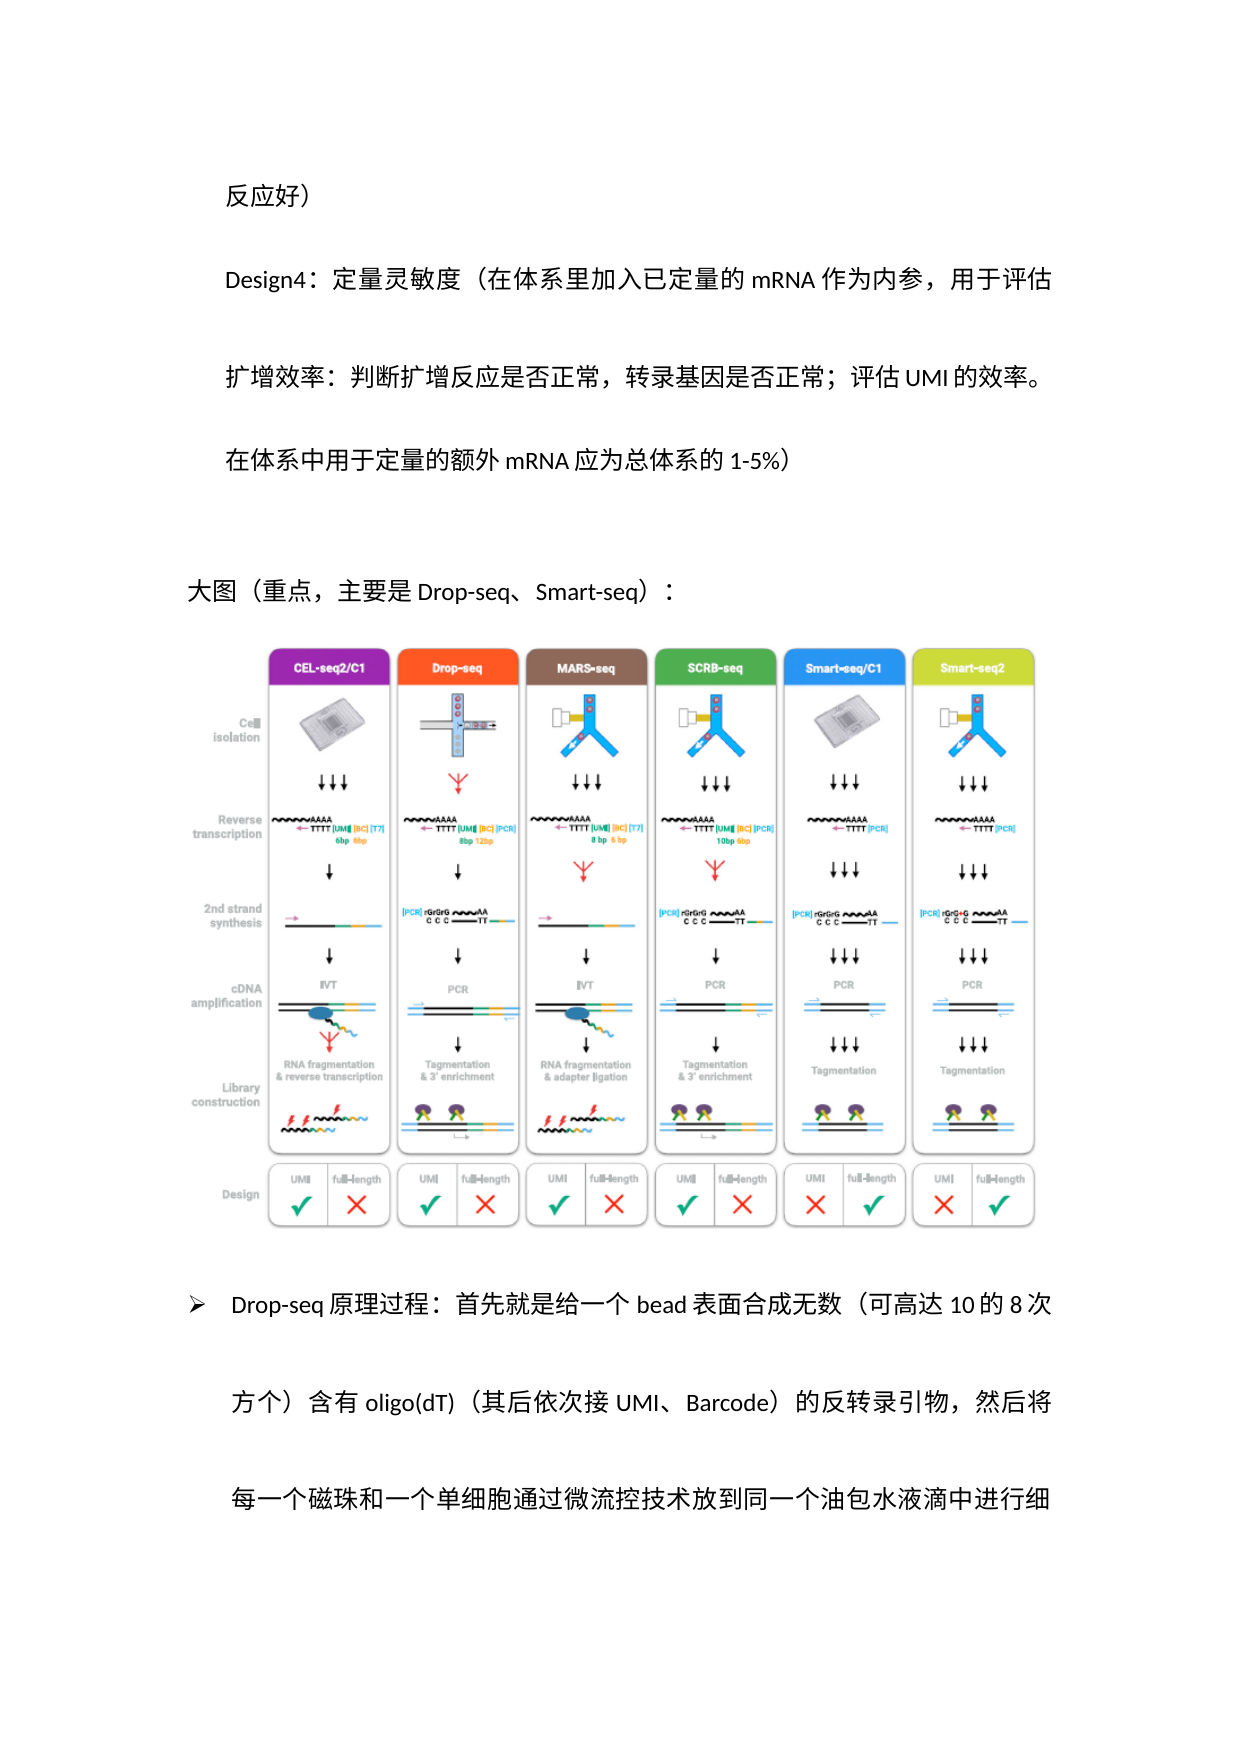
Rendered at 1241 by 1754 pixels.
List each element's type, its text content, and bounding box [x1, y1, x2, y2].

list 在体系中用于定量的额外mRNA应为总体系的1-5%） [225, 426, 1053, 491]
picture [187, 639, 1053, 1231]
text 大图（重点，主要是Drop-seq、Smart-seq）： [187, 557, 1053, 622]
list Design4：定量灵敏度（在体系里加入已定量的mRNA作为内参，用于评估扩增效率：判断扩增反应是否正常，转录基因是否正常；评估UMI的效率。 [225, 245, 1053, 408]
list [187, 1271, 1053, 1531]
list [225, 162, 1053, 227]
